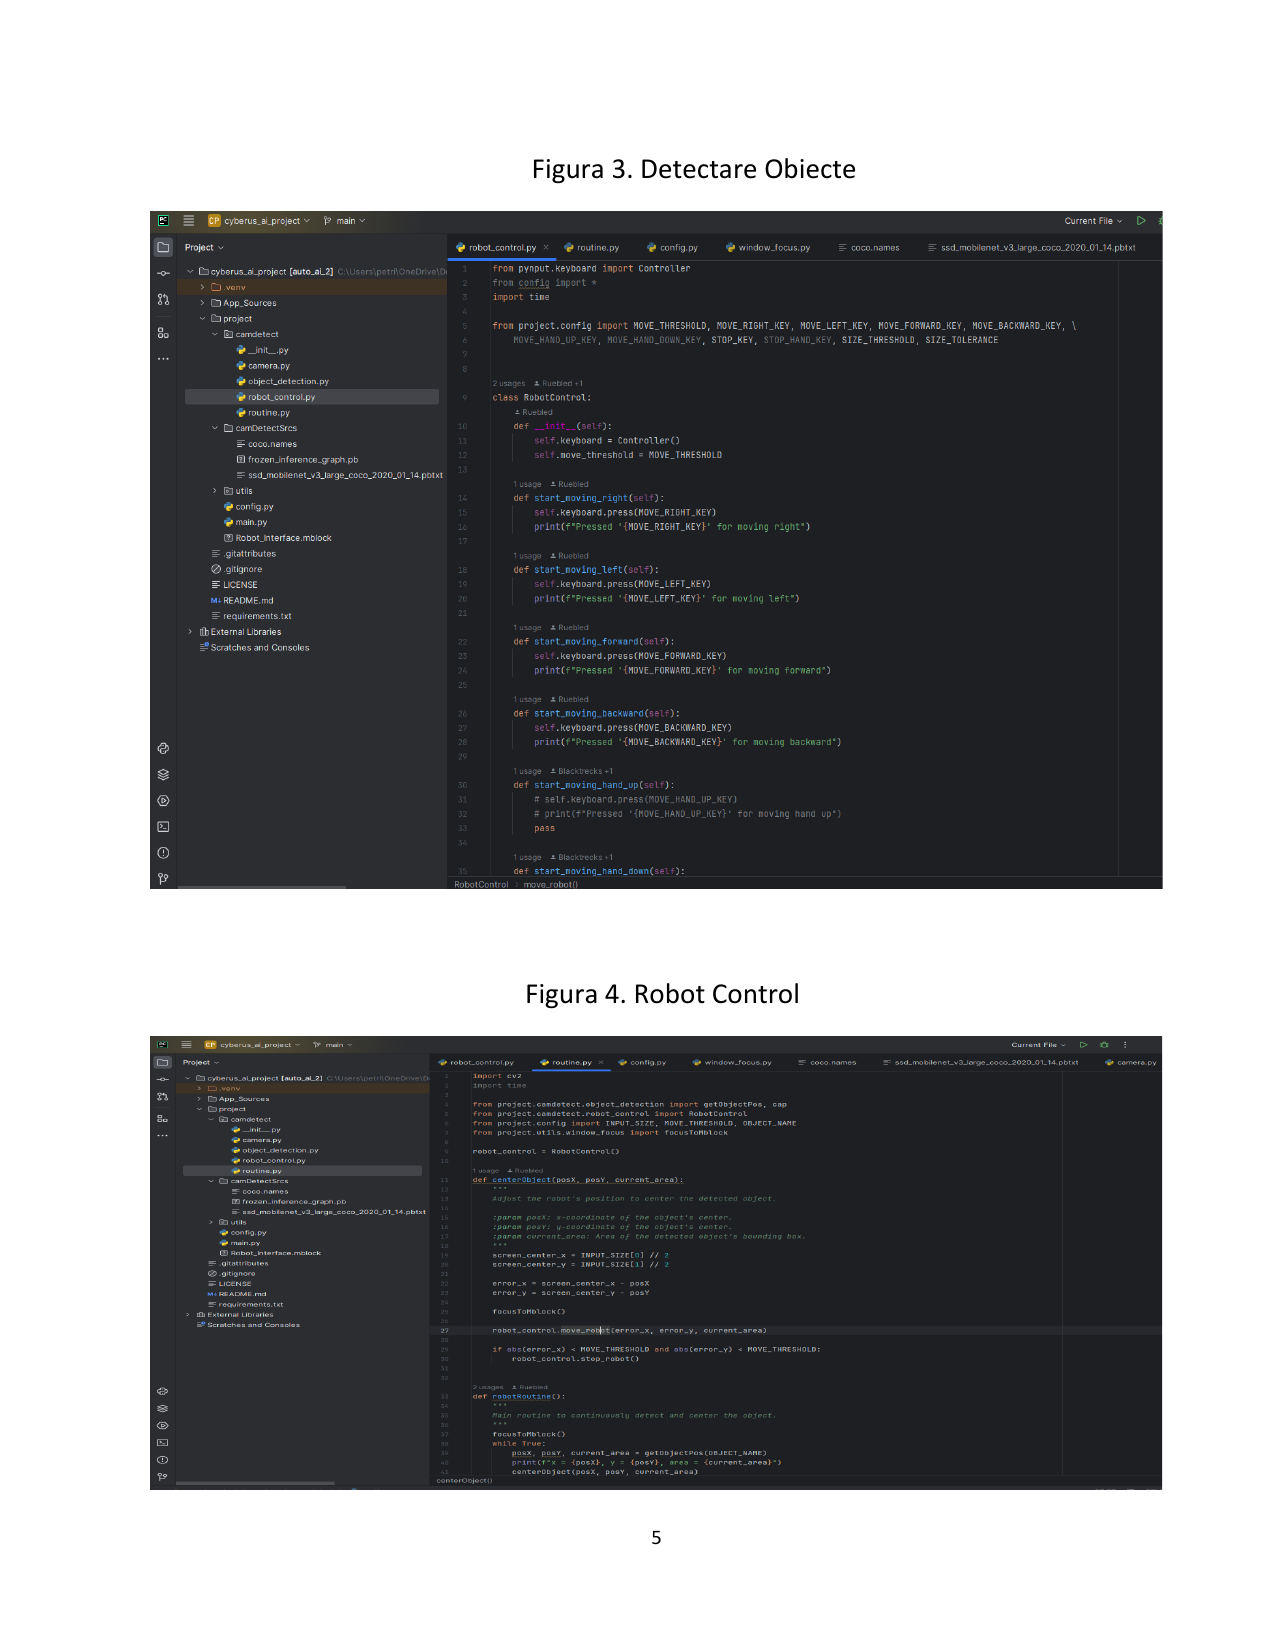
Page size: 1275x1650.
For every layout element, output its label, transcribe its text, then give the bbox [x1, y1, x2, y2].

picture [150, 1036, 1163, 1490]
text Figura 3. Detectare Obiecte [450, 150, 1162, 186]
text Figura 4. Robot Control [450, 975, 1162, 1011]
picture [150, 211, 1163, 889]
